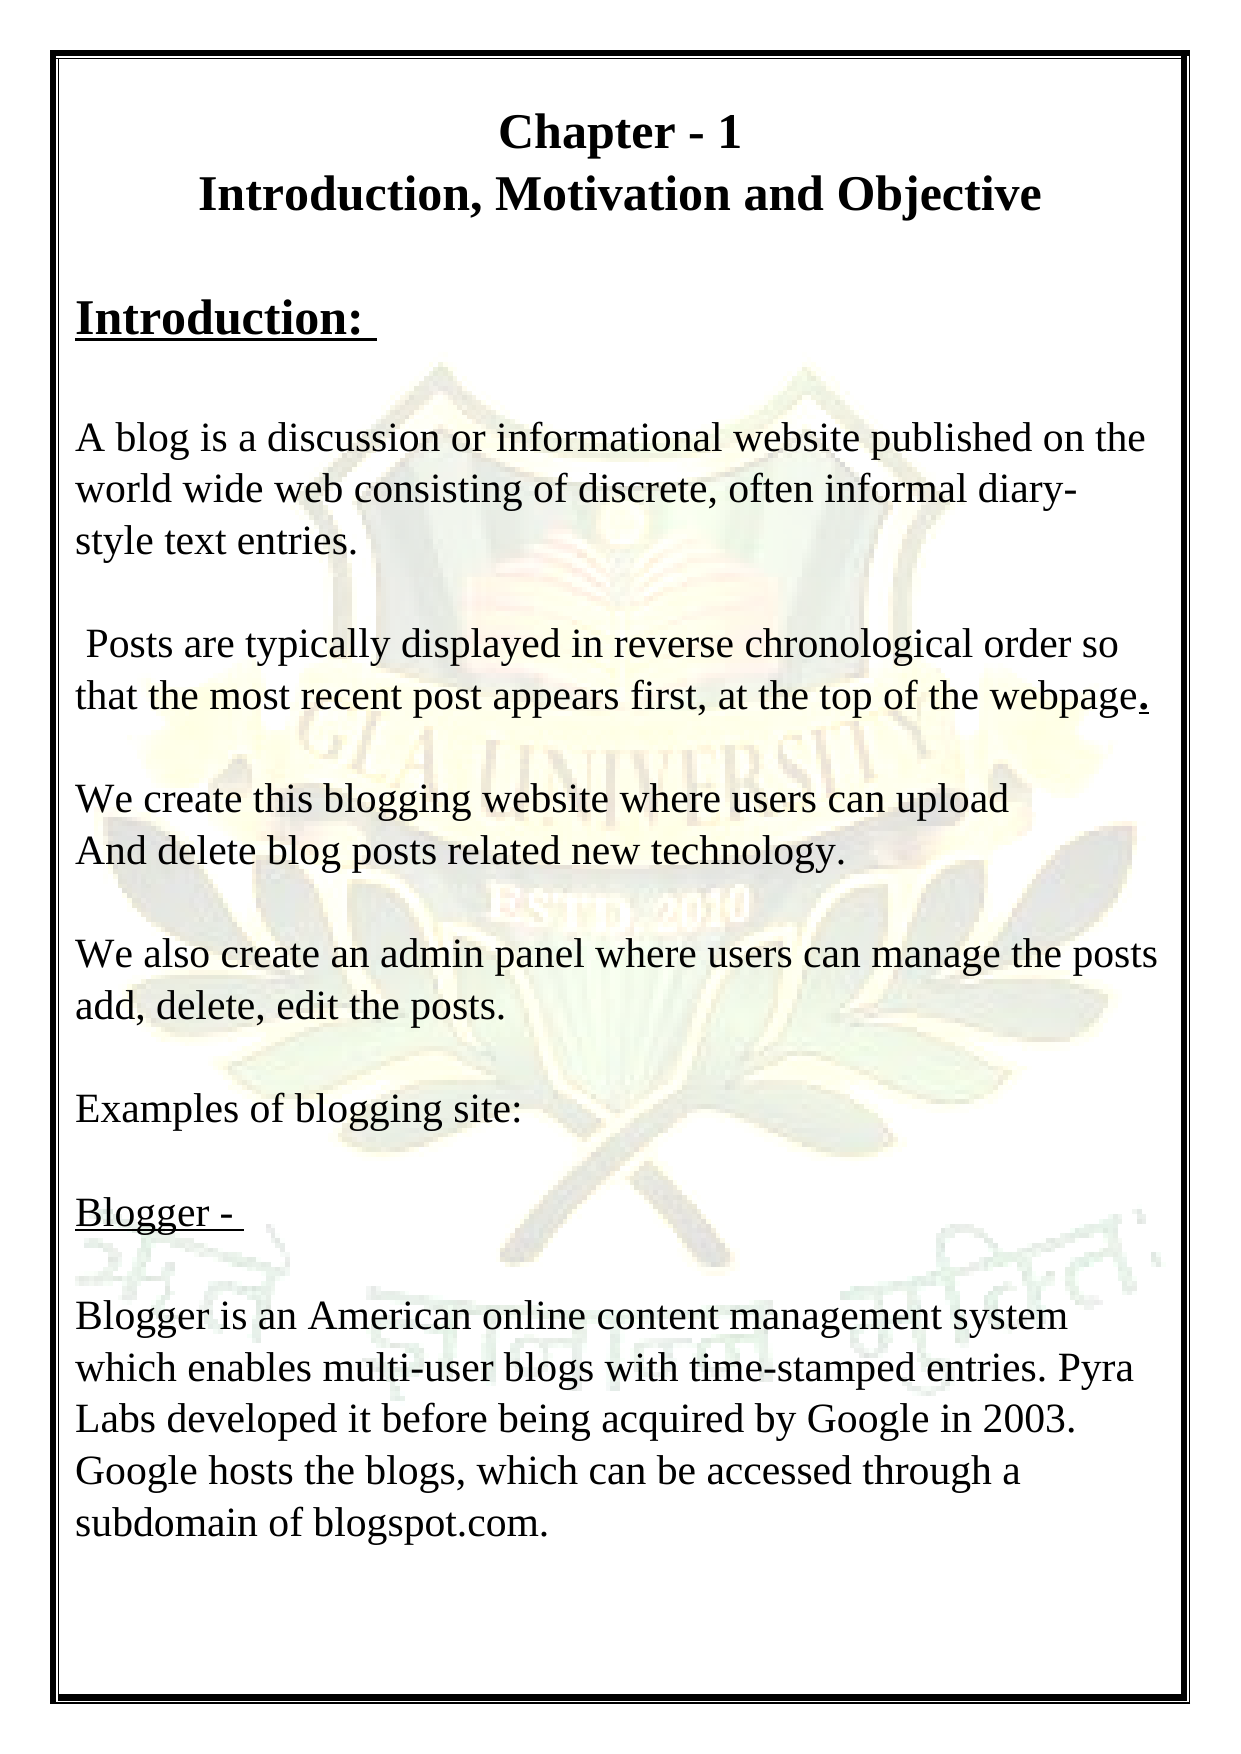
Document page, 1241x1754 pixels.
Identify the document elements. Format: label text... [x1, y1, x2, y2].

text Posts are typically displayed in reverse chronological order so that the most recent post appears first, at the top of the webpage. [75, 619, 1165, 718]
text Chapter - 1 [75, 102, 1165, 159]
text We create this blogging website where users can upload [75, 774, 1165, 822]
text A blog is a discussion or informational website published on the world wide web consisting of discrete, often informal diary- style text entries. [75, 412, 1165, 563]
text Blogger is an American online content management system which enables multi-user blogs with time-stamped entries. Pyra Labs developed it before being acquired by Google in 2003. Google hosts the blogs, which can be accessed through a subdomain of blogspot.com. [75, 1291, 1165, 1545]
text Blogger - [75, 1187, 1165, 1235]
text Examples of blogging site: [75, 1084, 1165, 1132]
text Introduction, Motivation and Objective [75, 164, 1165, 221]
text Introduction: [75, 288, 1165, 346]
text And delete blog posts related new technology. [75, 826, 1165, 873]
text We also create an admin panel where users can manage the posts add, delete, edit the posts. [75, 929, 1165, 1028]
